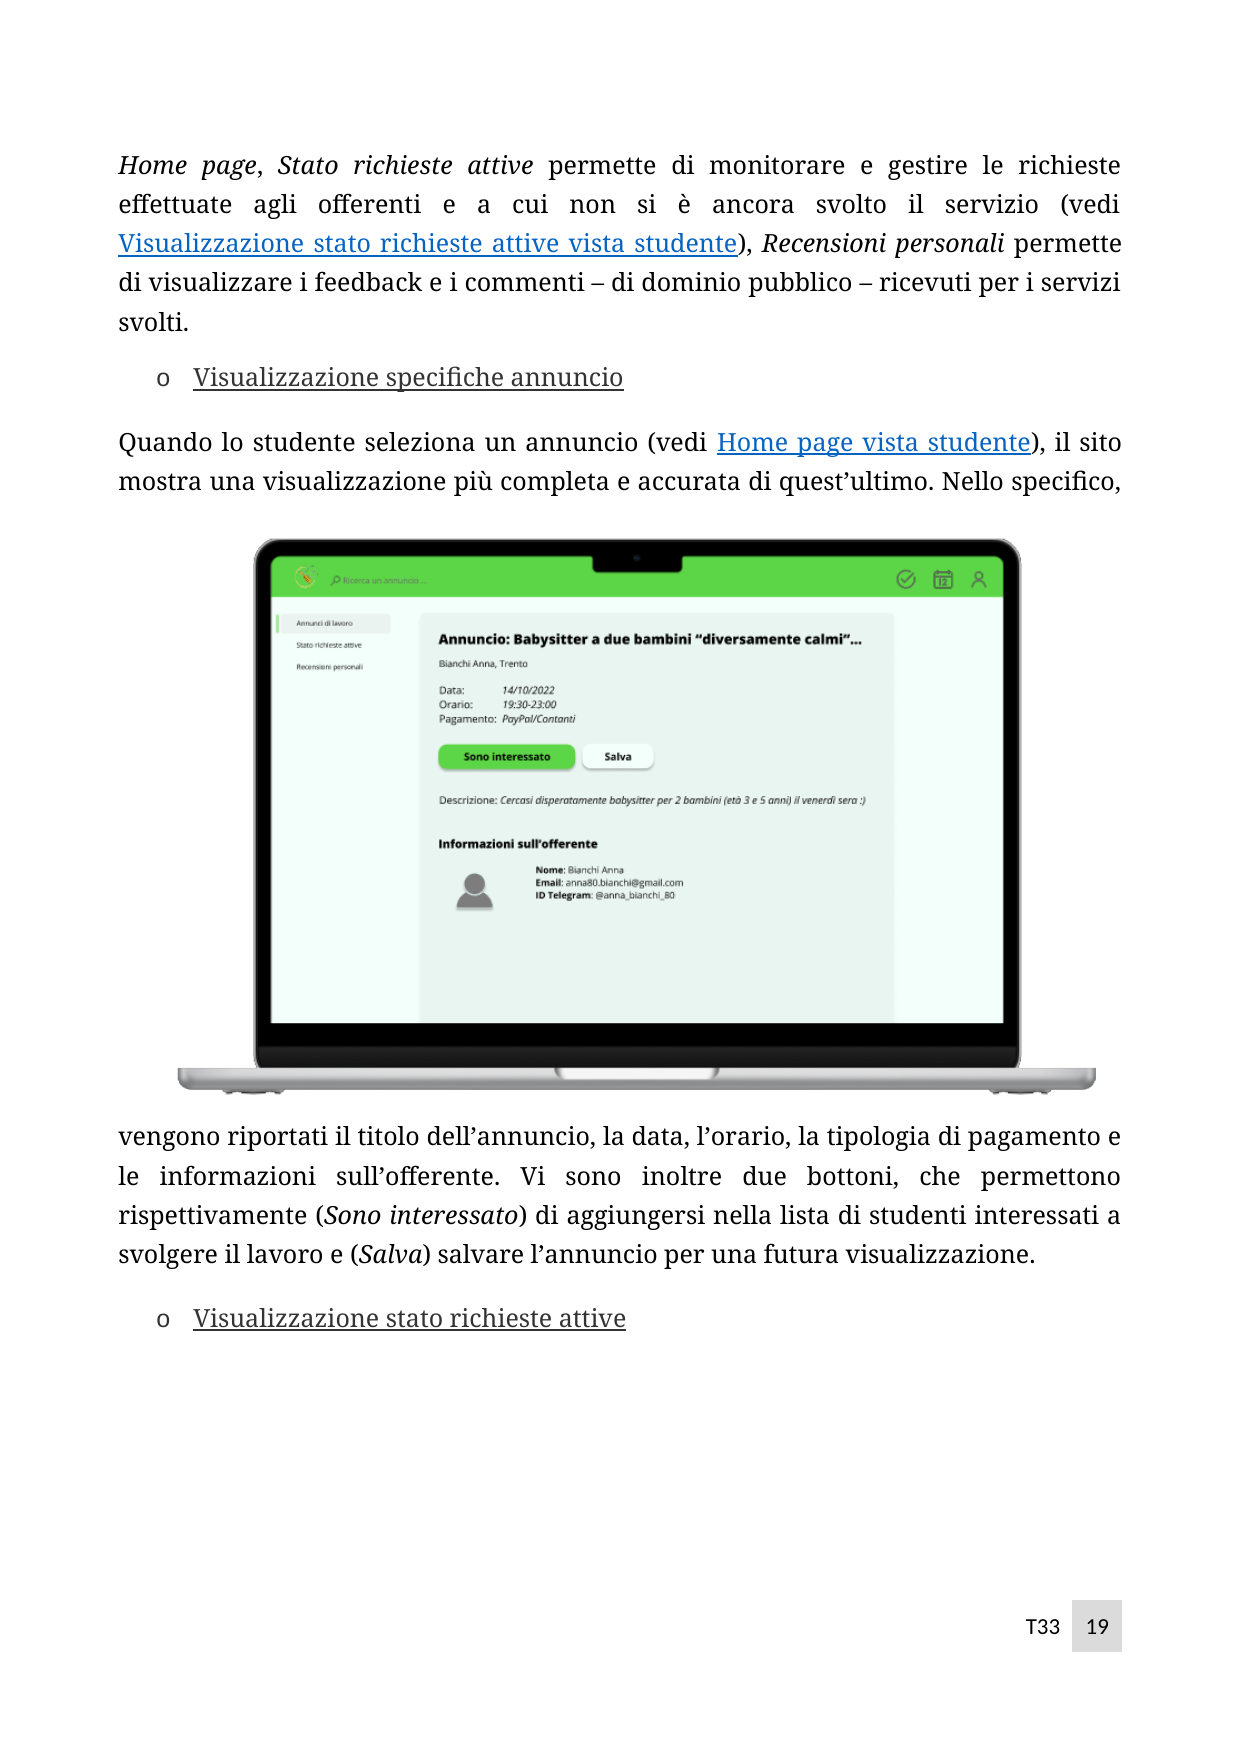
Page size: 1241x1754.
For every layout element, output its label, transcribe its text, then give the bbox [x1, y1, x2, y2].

picture [164, 521, 1122, 1119]
list Visualizzazione stato richieste attive [156, 1301, 1122, 1335]
list Visualizzazione specifiche annuncio [156, 360, 1122, 394]
